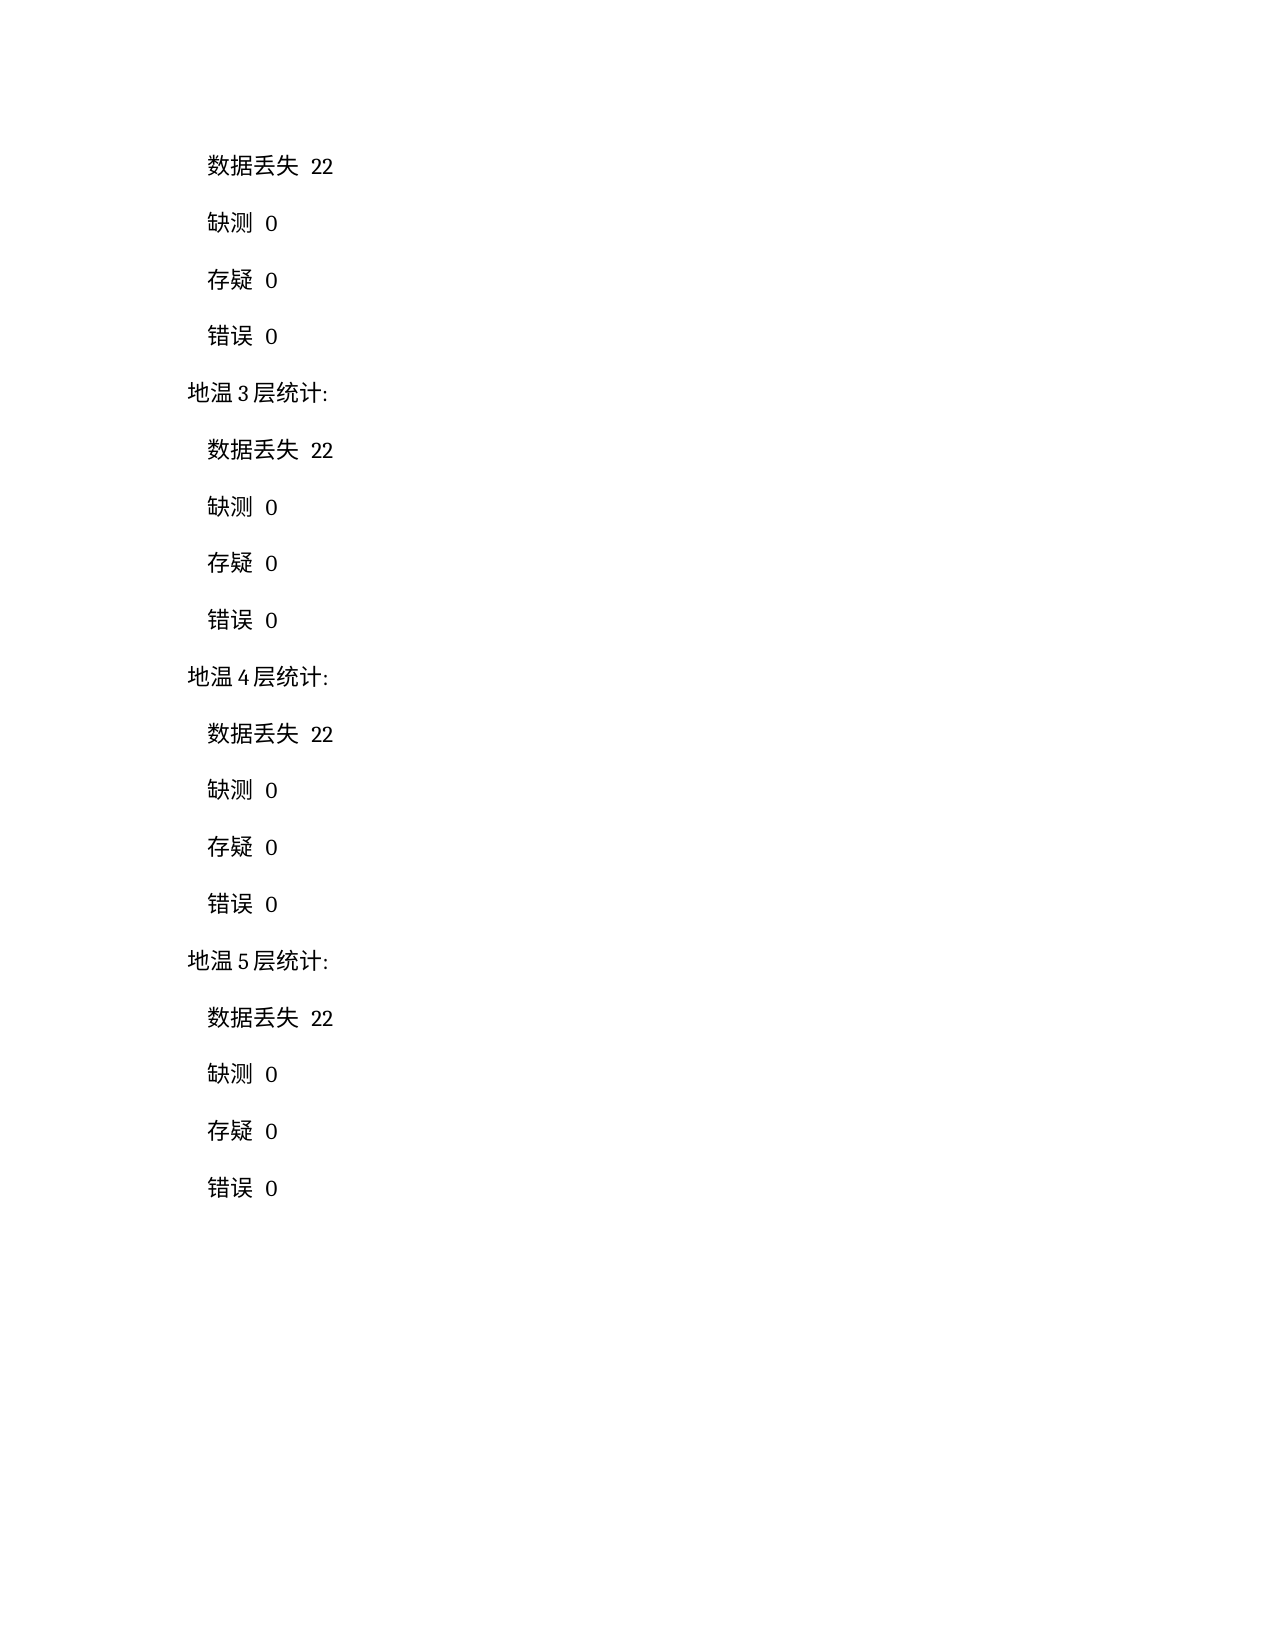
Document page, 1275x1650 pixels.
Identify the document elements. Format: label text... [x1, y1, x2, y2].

text 存疑 0 [187, 547, 1087, 579]
text 数据丢失 22 [187, 718, 1087, 749]
text 缺测 0 [187, 207, 1087, 238]
text 错误 0 [187, 604, 1087, 635]
text 存疑 0 [187, 1115, 1087, 1146]
text 地温3层统计: [187, 377, 1087, 408]
text 地温5层统计: [187, 945, 1087, 976]
text 存疑 0 [187, 831, 1087, 862]
text 地温4层统计: [187, 661, 1087, 692]
text 数据丢失 22 [187, 434, 1087, 465]
text 缺测 0 [187, 491, 1087, 522]
text 数据丢失 22 [187, 150, 1087, 181]
text 数据丢失 22 [187, 1002, 1087, 1033]
text 存疑 0 [187, 263, 1087, 295]
text 错误 0 [187, 888, 1087, 919]
text 错误 0 [187, 320, 1087, 352]
text 缺测 0 [187, 774, 1087, 806]
text 缺测 0 [187, 1058, 1087, 1089]
text 错误 0 [187, 1172, 1087, 1203]
